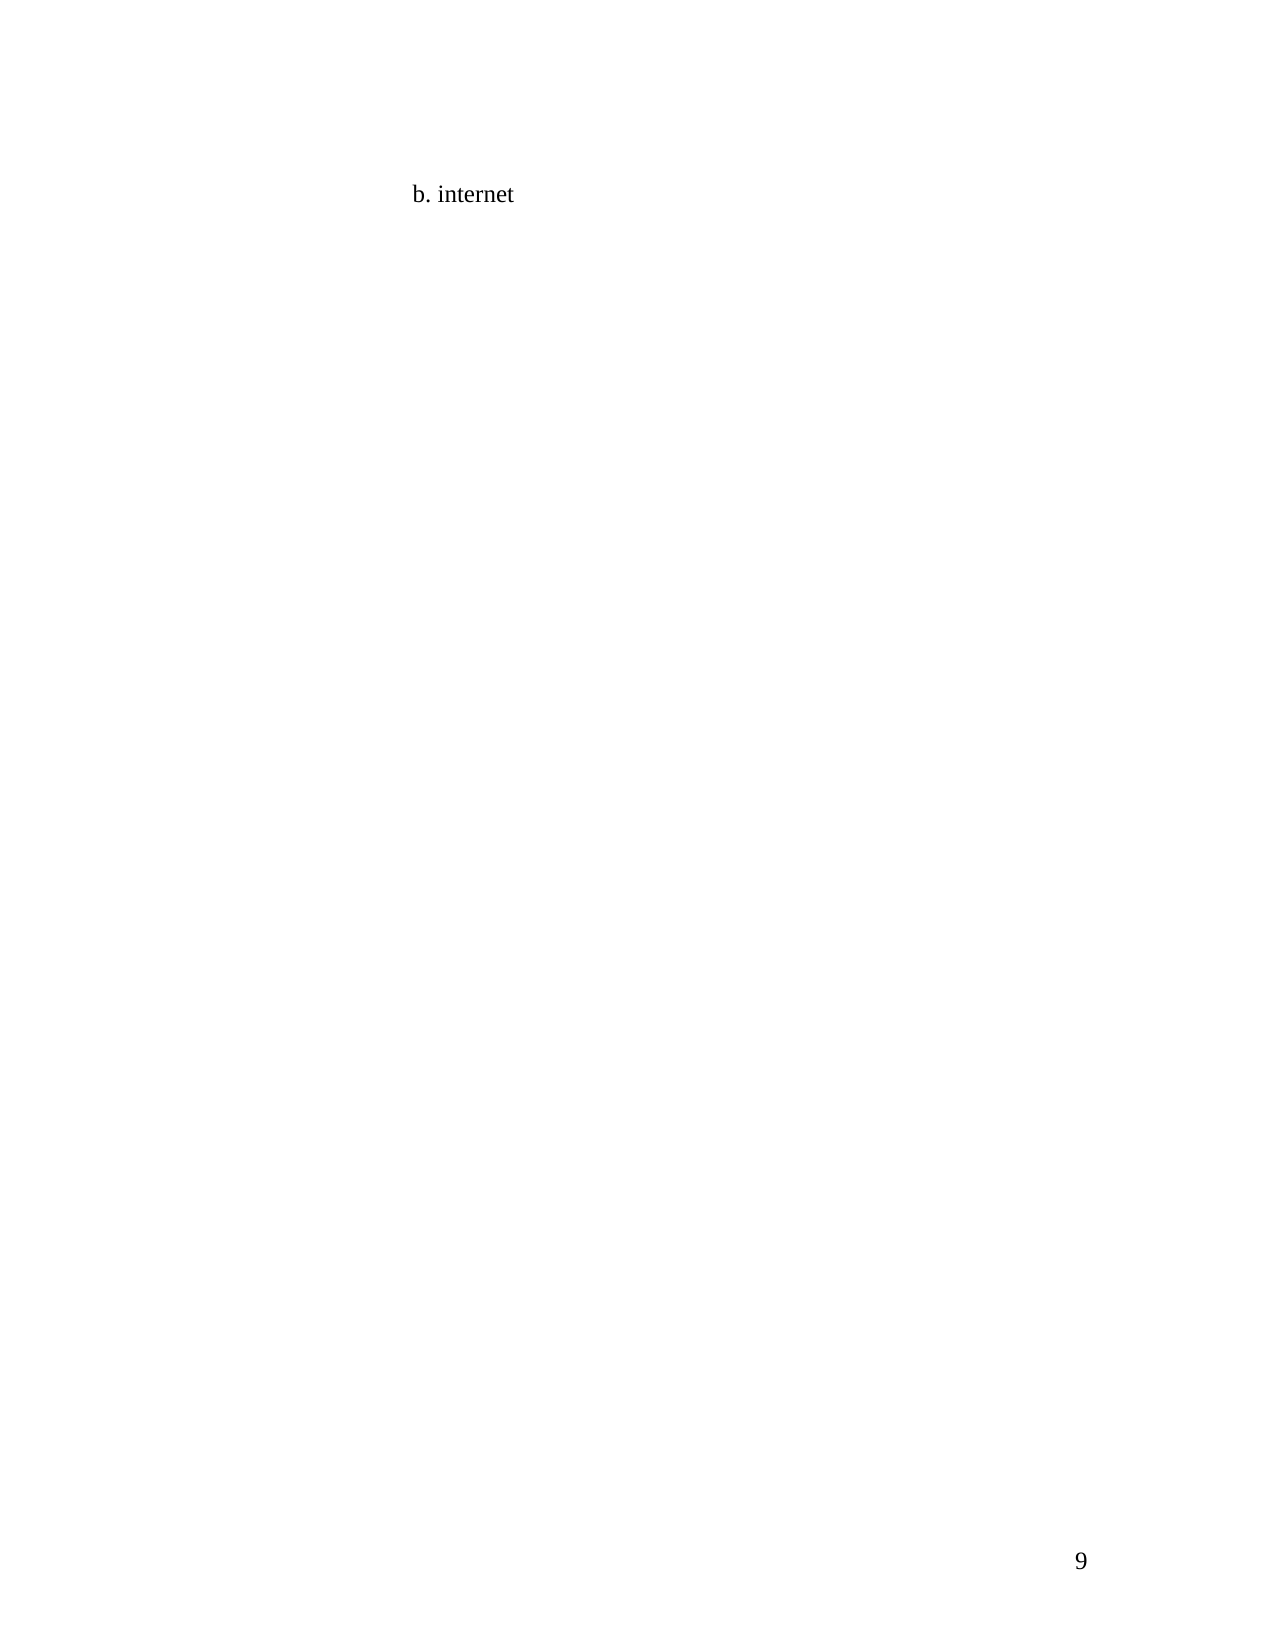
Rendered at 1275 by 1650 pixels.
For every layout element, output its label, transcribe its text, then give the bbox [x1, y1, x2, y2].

text b. internet [187, 179, 1162, 207]
